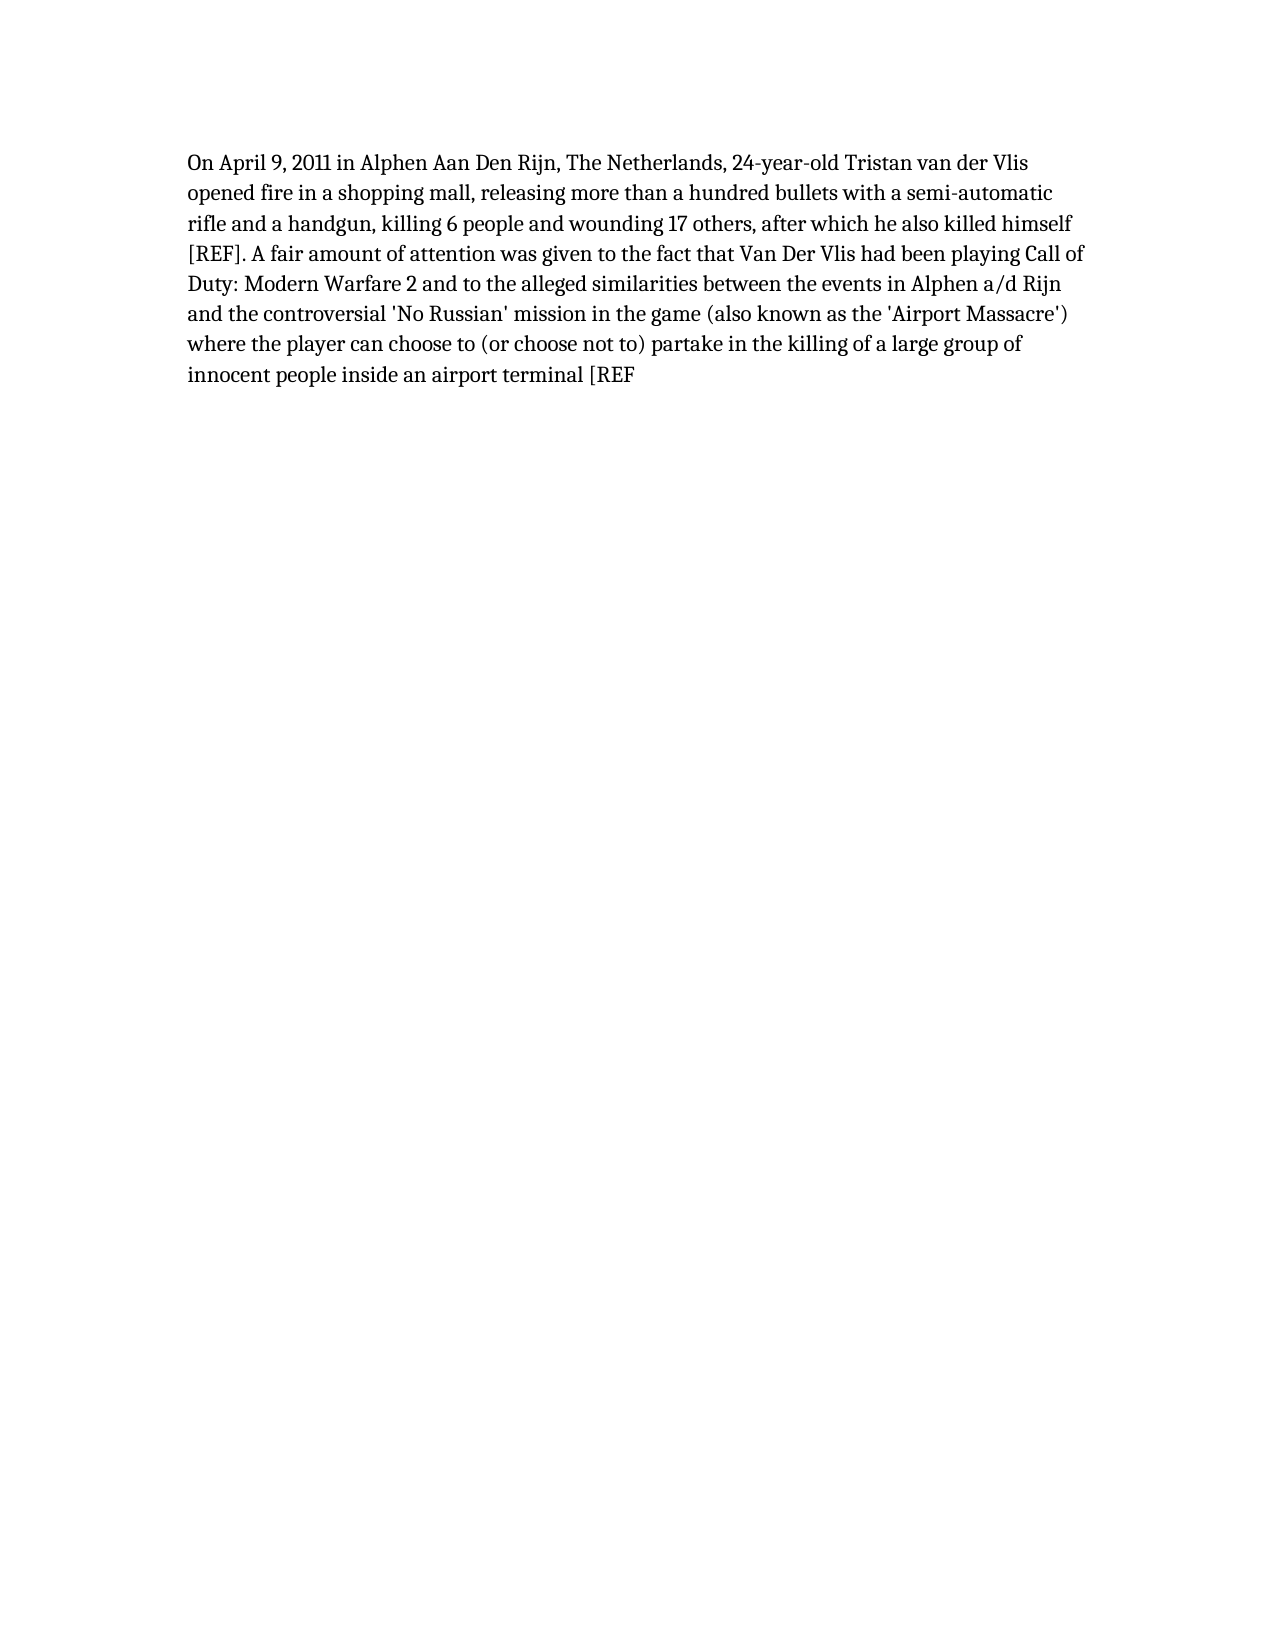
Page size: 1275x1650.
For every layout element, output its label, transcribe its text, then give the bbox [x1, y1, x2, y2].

text On April 9, 2011 in Alphen Aan Den Rijn, The Netherlands, 24-year-old Tristan van der Vlis opened fire in a shopping mall, releasing more than a hundred bullets with a semi-automatic rifle and a handgun, killing 6 people and wounding 17 others, after which he also killed himself [REF]. A fair amount of attention was given to the fact that Van Der Vlis had been playing Call of Duty: Modern Warfare 2 and to the alleged similarities between the events in Alphen a/d Rijn and the controversial 'No Russian' mission in the game (also known as the 'Airport Massacre') where the player can choose to (or choose not to) partake in the killing of a large group of innocent people inside an airport terminal [REF [187, 150, 1087, 388]
